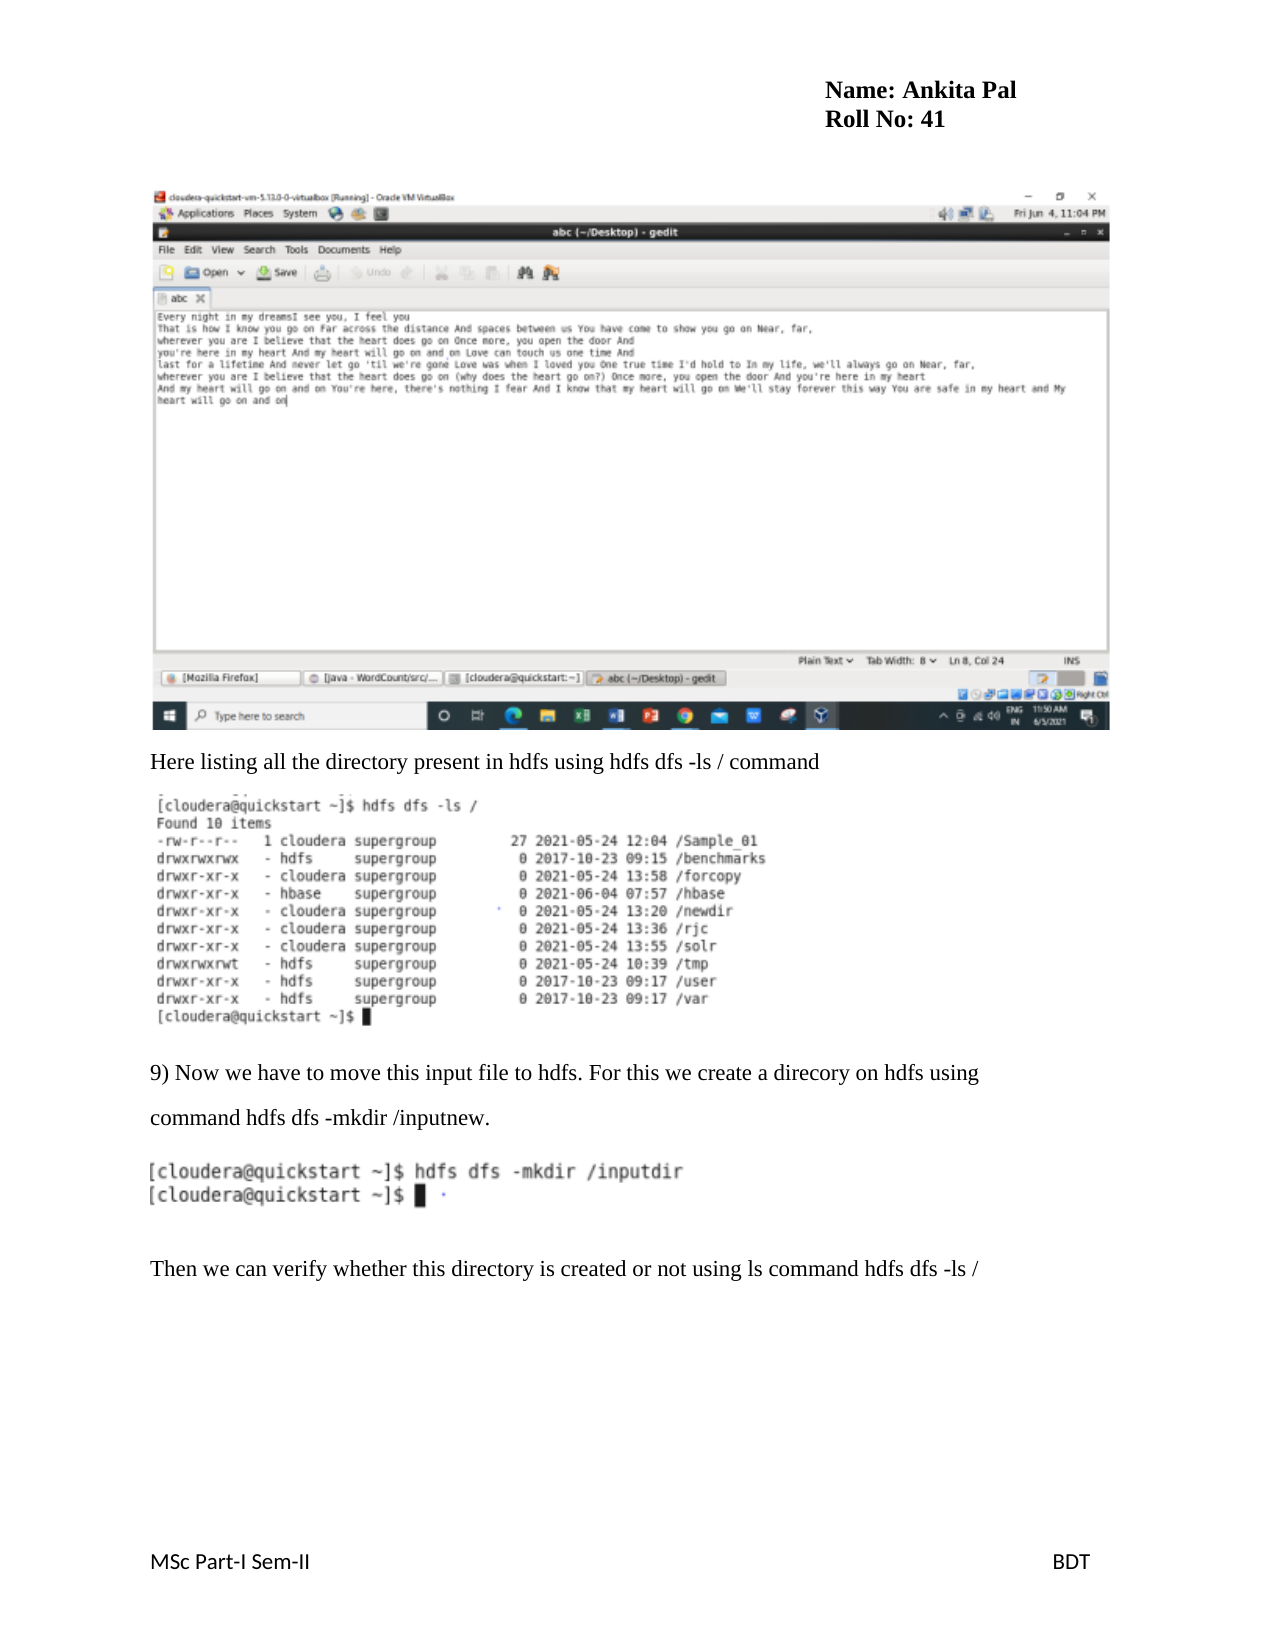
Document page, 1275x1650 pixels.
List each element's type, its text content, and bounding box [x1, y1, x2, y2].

text 9) Now we have to move this input file to hdfs. For this we create a direcory on hdfs using [150, 1059, 1125, 1085]
picture [150, 1149, 700, 1237]
text Here listing all the directory present in hdfs using hdfs dfs -ls / command [150, 748, 1125, 774]
text Then we can verify whether this directory is created or not using ls command hdfs dfs -ls / [150, 1255, 1125, 1282]
picture [150, 188, 1113, 730]
text command hdfs dfs -mkdir /inputnew. [150, 1104, 1125, 1130]
picture [150, 793, 808, 1040]
